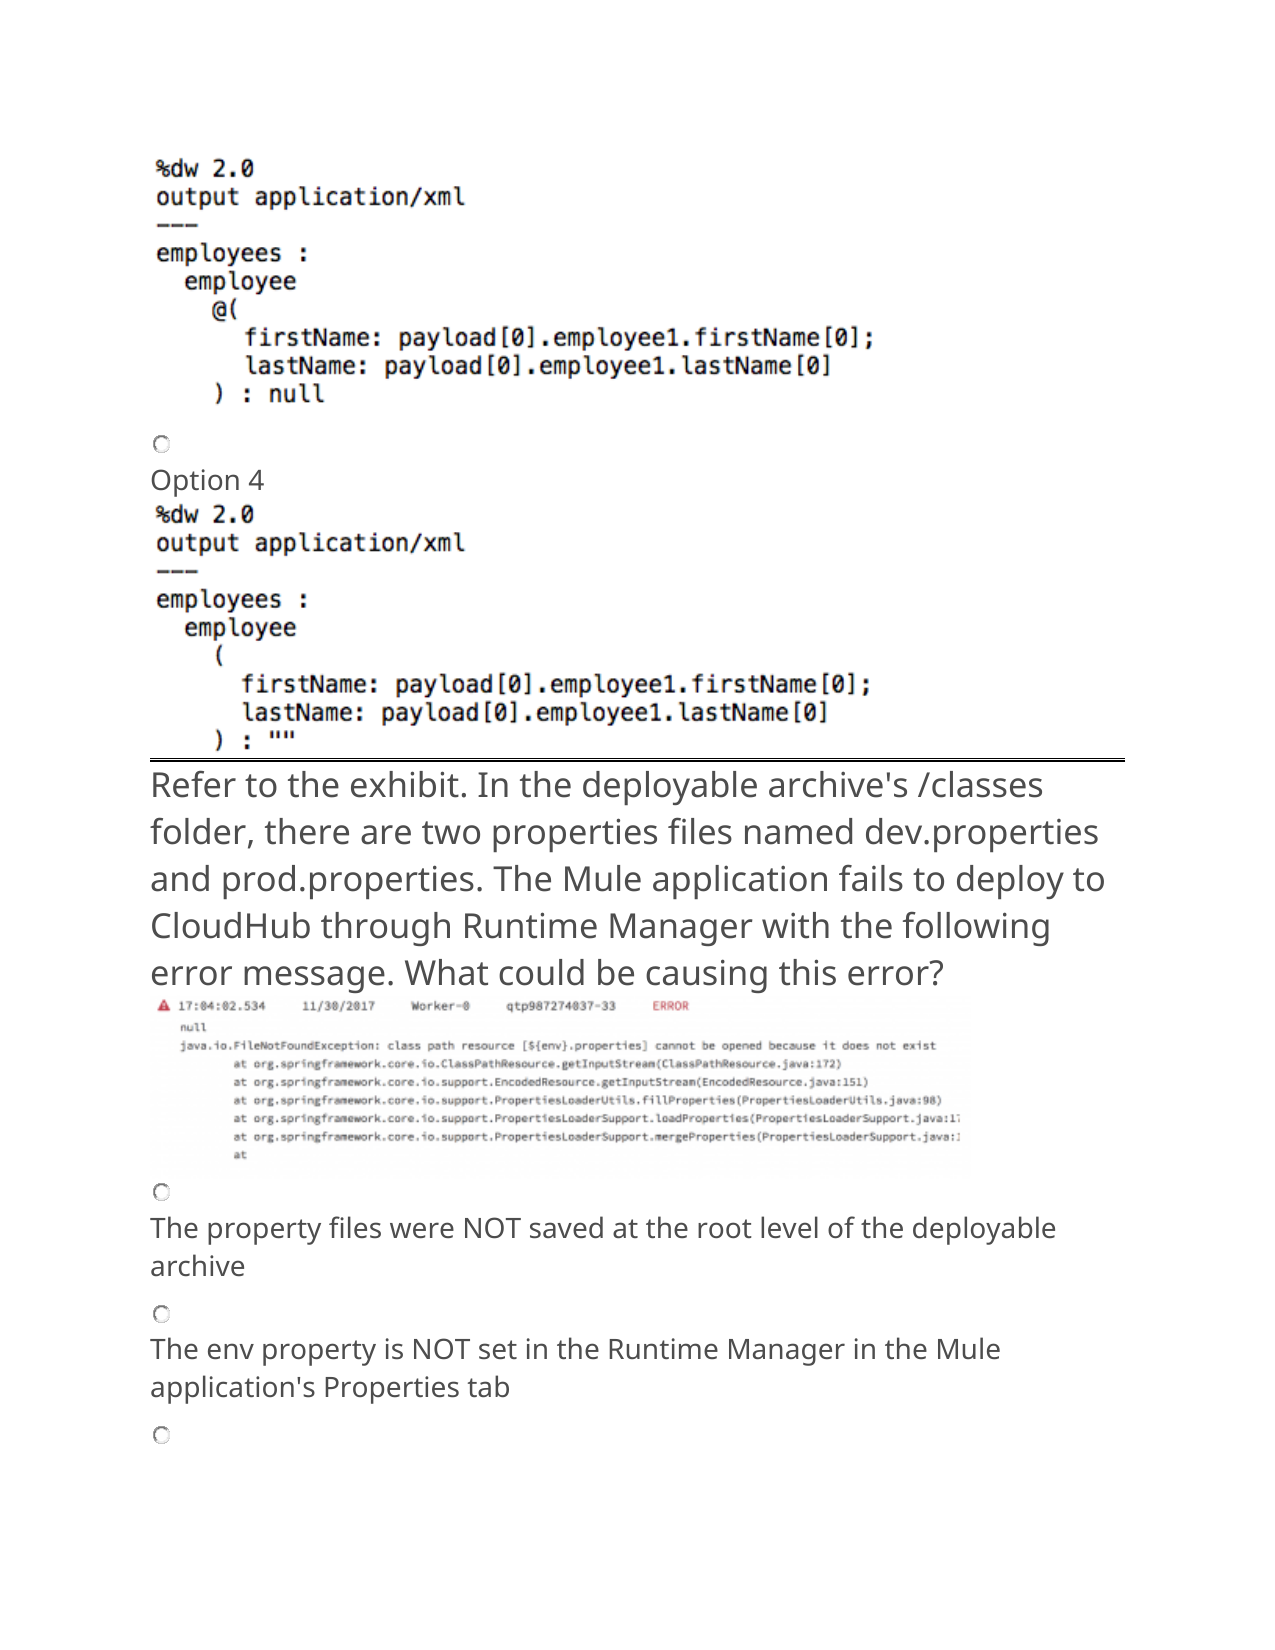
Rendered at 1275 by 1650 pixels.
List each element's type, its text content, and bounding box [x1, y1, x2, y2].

picture [150, 995, 971, 1179]
text The property files were NOT saved at the root level of the deployable archive [150, 1208, 1125, 1284]
picture [150, 150, 908, 415]
text Refer to the exhibit. In the deployable archive's /classes folder, there are two properties files named dev.properties and prod.properties. The Mule application fails to deploy to CloudHub through Runtime Manager with the following error message. What could be causing this error? [150, 762, 1125, 996]
text The env property is NOT set in the Runtime Manager in the Mule application's Properties tab [150, 1329, 1125, 1406]
picture [150, 498, 908, 758]
text Option 4 [150, 460, 1125, 498]
